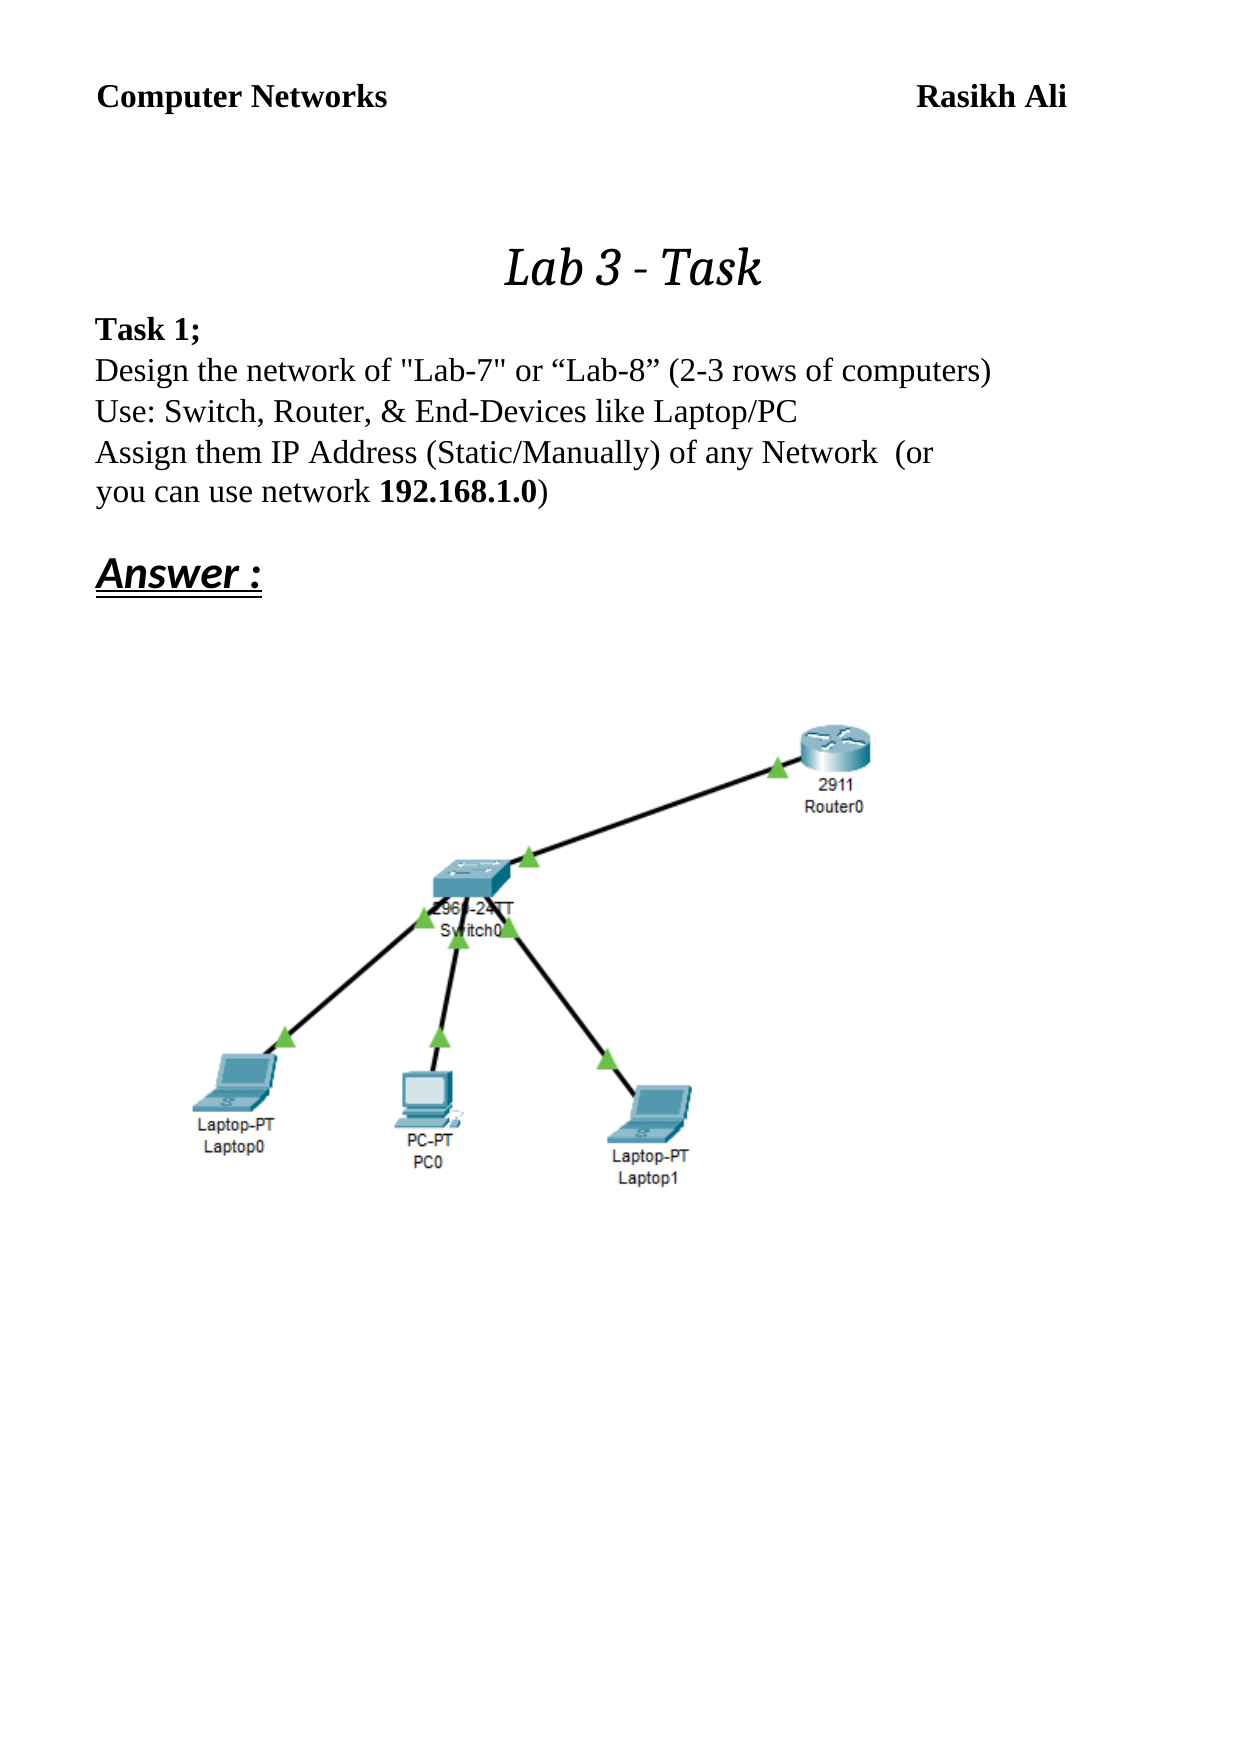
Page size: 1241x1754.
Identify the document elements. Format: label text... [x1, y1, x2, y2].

text Use: Switch, Router, & End-Devices like Laptop/PC [94, 391, 1166, 430]
text Answer : [96, 544, 1166, 599]
picture [96, 603, 983, 1253]
text Design the network of "Lab-7" or “Lab-8” (2-3 rows of computers) [94, 350, 1166, 389]
text Lab 3 - Task [100, 237, 1166, 299]
text Task 1; [94, 309, 1166, 347]
text Assign them IP Address (Static/Manually) of any Network (or you can use network 192.168.1.0) [94, 432, 936, 510]
